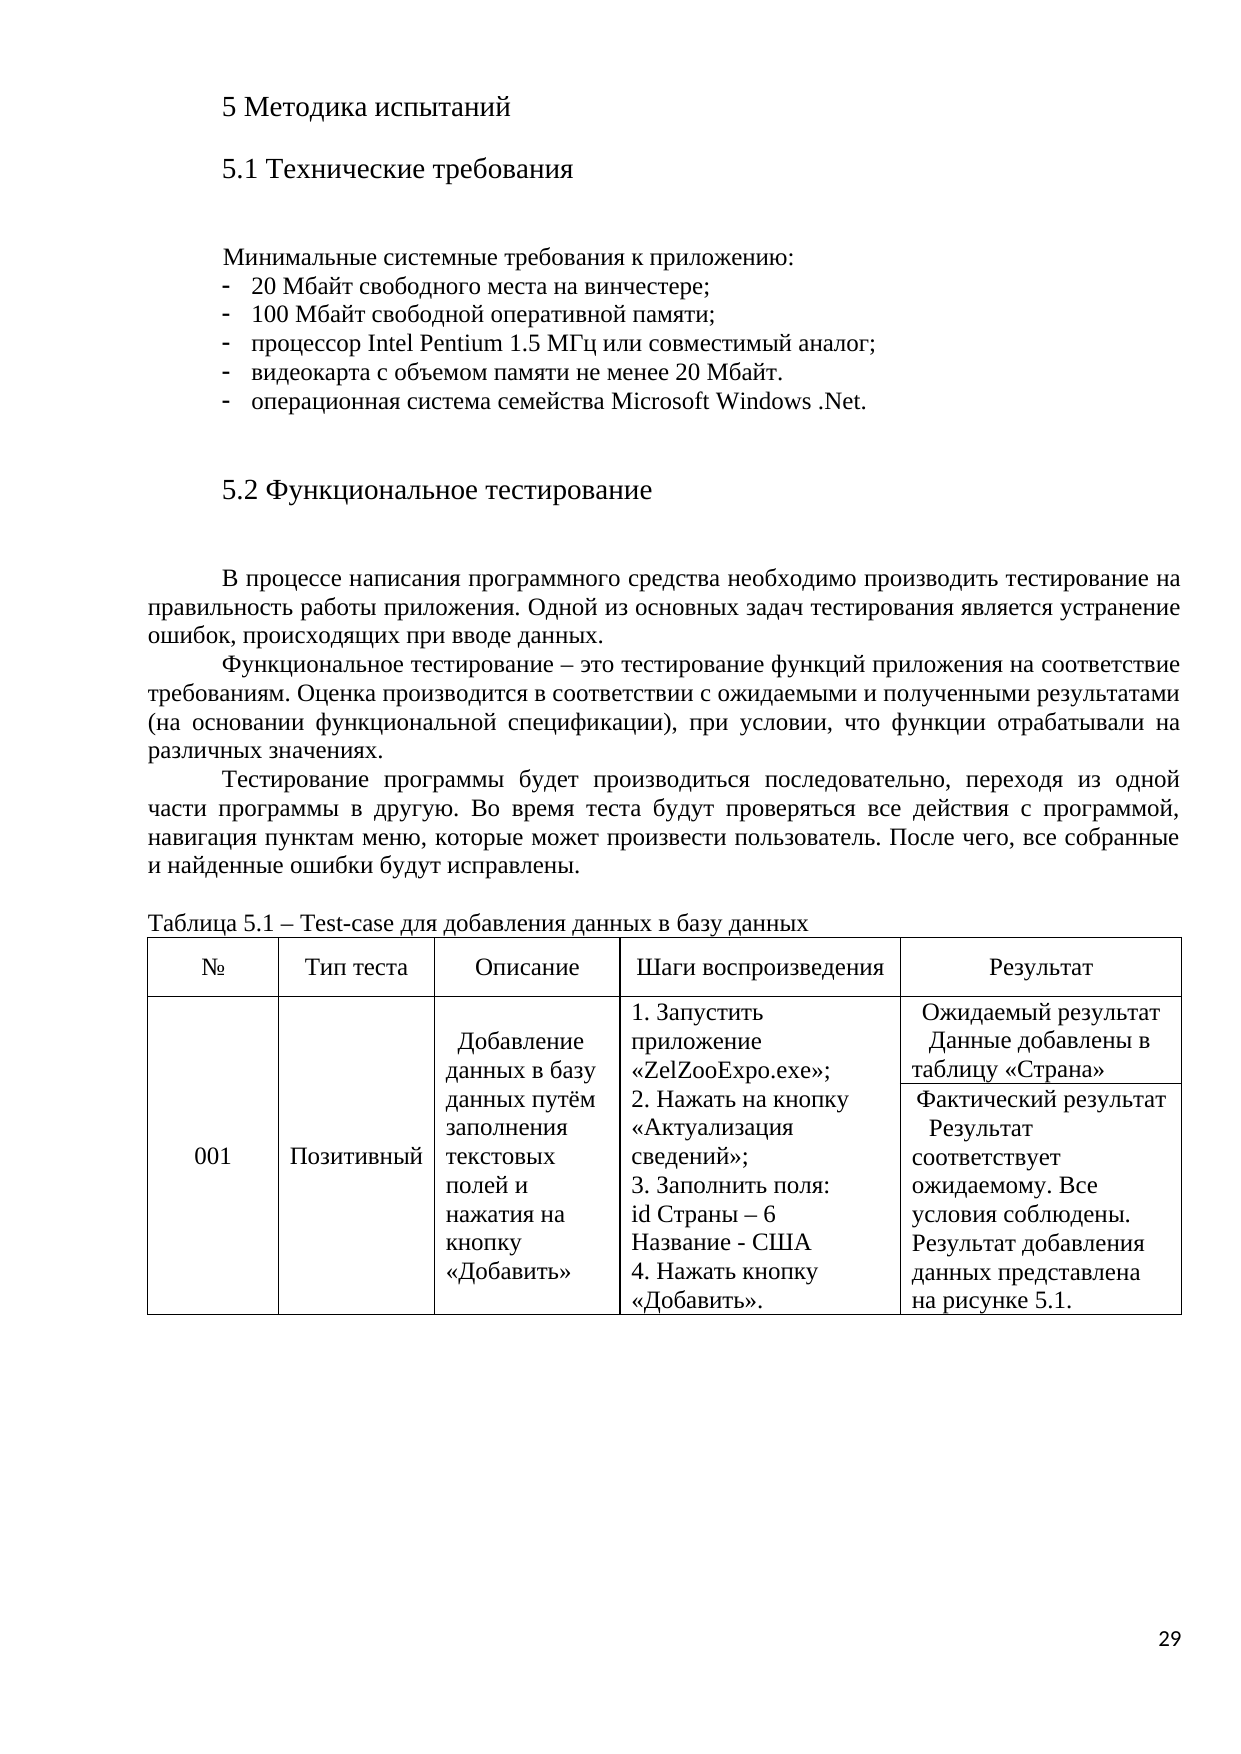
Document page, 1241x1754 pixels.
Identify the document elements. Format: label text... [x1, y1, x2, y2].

table_header № [148, 938, 278, 996]
list процессор Intel Pentium 1.5 МГц или совместимый аналог; [222, 328, 1181, 357]
table_cell Ожидаемый результат Данные добавлены в таблицу «Страна» [901, 997, 1181, 1083]
subtitle 5 Методика испытаний [222, 89, 1181, 122]
text Тестирование программы будет производиться последовательно, переходя из одной части программы в другую. Во время теста будут проверяться все действия с программой, навигация пунктам меню, которые может произвести пользователь. После чего, все собранные и найденные ошибки будут исправлены. [148, 764, 1181, 879]
table_header Шаги воспроизведения [621, 938, 900, 996]
subtitle 5.2 Функциональное тестирование [148, 472, 1181, 506]
text В процессе написания программного средства необходимо производить тестирование на правильность работы приложения. Одной из основных задач тестирования является устранение ошибок, происходящих при вводе данных. [148, 563, 1181, 649]
table_header Результат [901, 938, 1181, 996]
text Таблица 5.1 – Test-case для добавления данных в базу данных [148, 908, 1181, 937]
table_cell Фактический результат Результат соответствует ожидаемому. Все условия соблюдены. Результат добавления данных представлена на рисунке 5.1. [901, 1084, 1181, 1314]
table_cell 1. Запустить приложение «ZelZooExpo.exe»; 2. Нажать на кнопку «Актуализация сведений»; 3. Заполнить поля: id Страны – 6 Название - США 4. Нажать кнопку «Добавить». [621, 997, 900, 1314]
table_header Тип теста [279, 938, 434, 996]
list операционная система семейства Microsoft Windows .Net. [222, 386, 1181, 414]
table_header Описание [435, 938, 619, 996]
text Функциональное тестирование – это тестирование функций приложения на соответствие требованиям. Оценка производится в соответствии с ожидаемыми и полученными результатами (на основании функциональной спецификации), при условии, что функции отрабатывали на различных значениях. [148, 649, 1181, 764]
table_cell 001 [148, 997, 278, 1314]
list видеокарта с объемом памяти не менее 20 Мбайт. [222, 357, 1181, 386]
table_cell Добавление данных в базу данных путём заполнения текстовых полей и нажатия на кнопку «Добавить» [435, 997, 619, 1314]
text Минимальные системные требования к приложению: [223, 242, 1181, 271]
subtitle 5.1 Технические требования [148, 151, 1181, 184]
list 20 Мбайт свободного места на винчестере; [222, 271, 1181, 299]
table_cell Позитивный [279, 997, 434, 1314]
list 100 Мбайт свободной оперативной памяти; [222, 299, 1181, 328]
